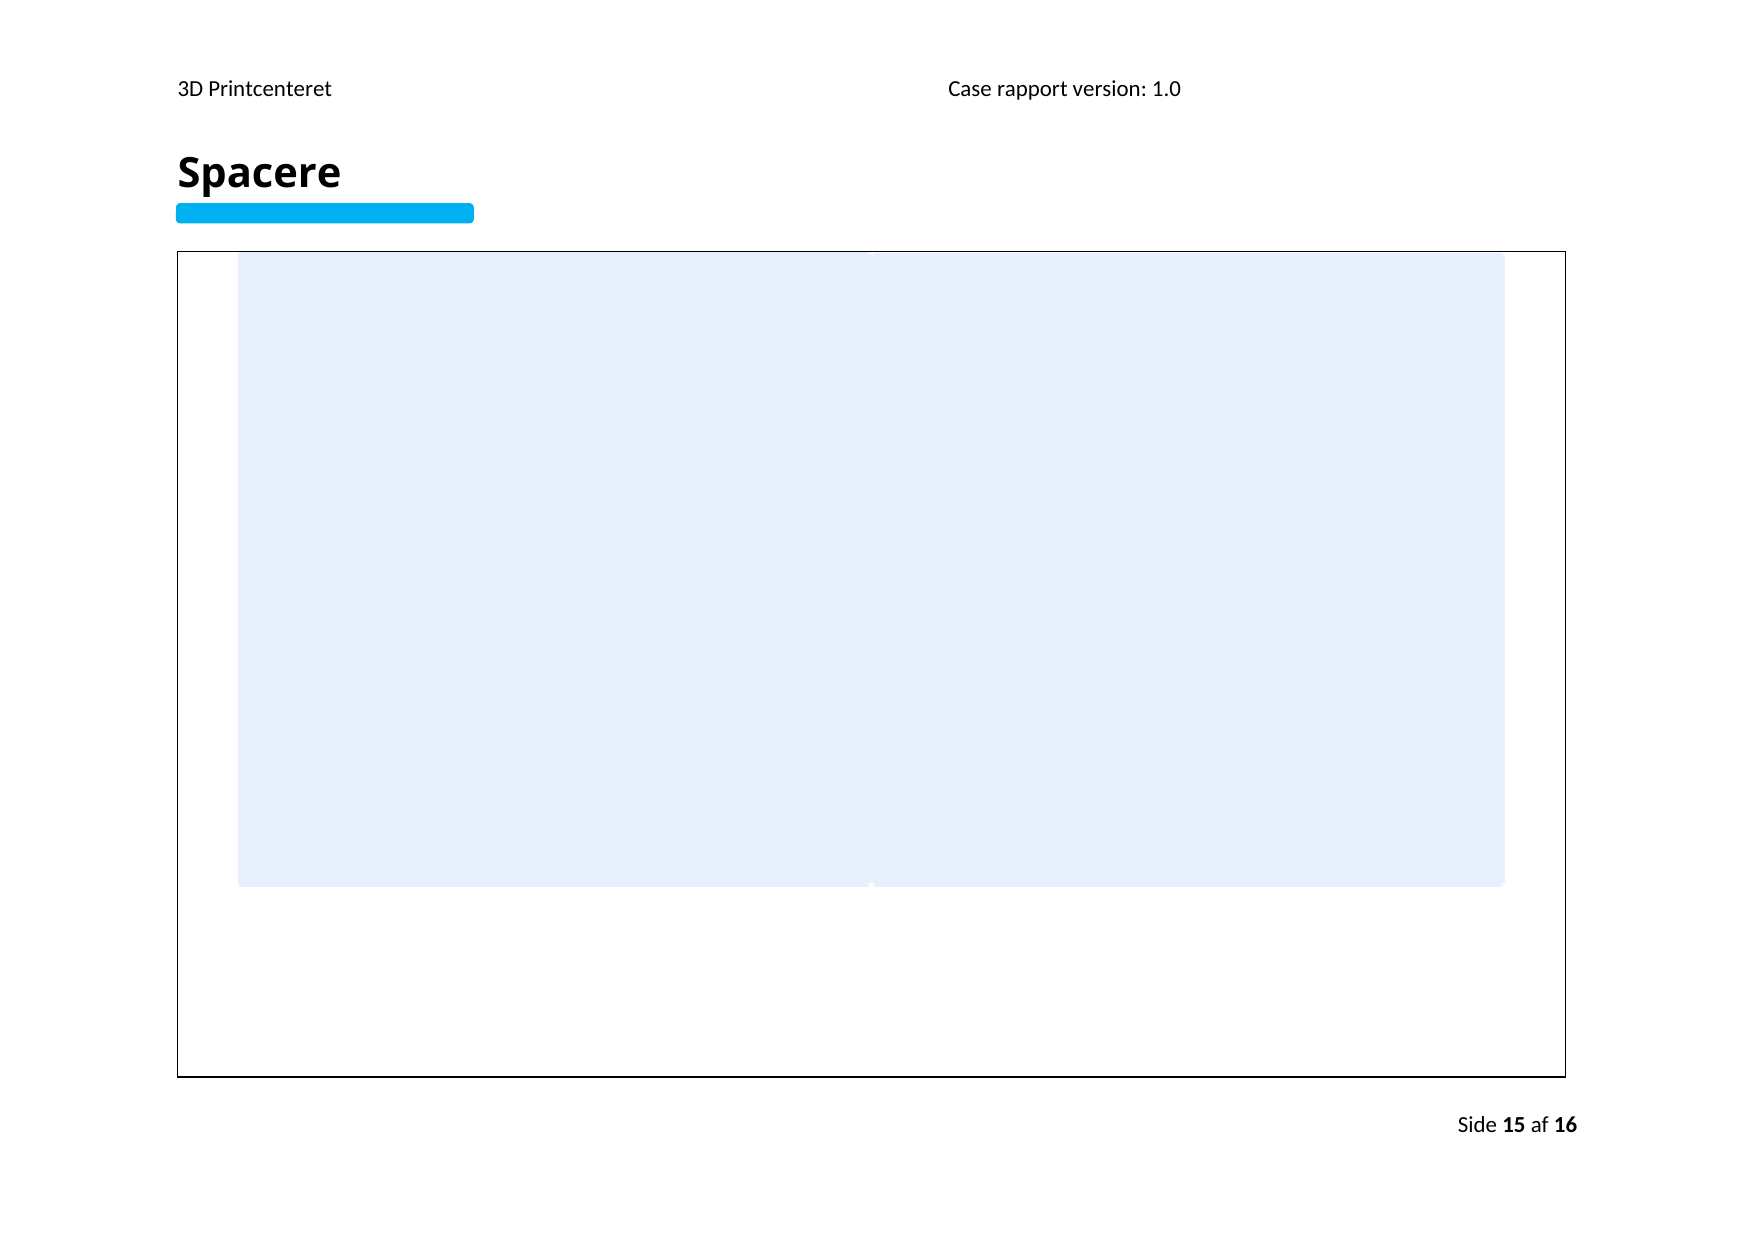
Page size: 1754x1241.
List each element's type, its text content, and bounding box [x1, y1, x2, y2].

table_header [178, 252, 1565, 1076]
picture [237, 252, 1505, 887]
subtitle Spacere [177, 143, 1577, 200]
